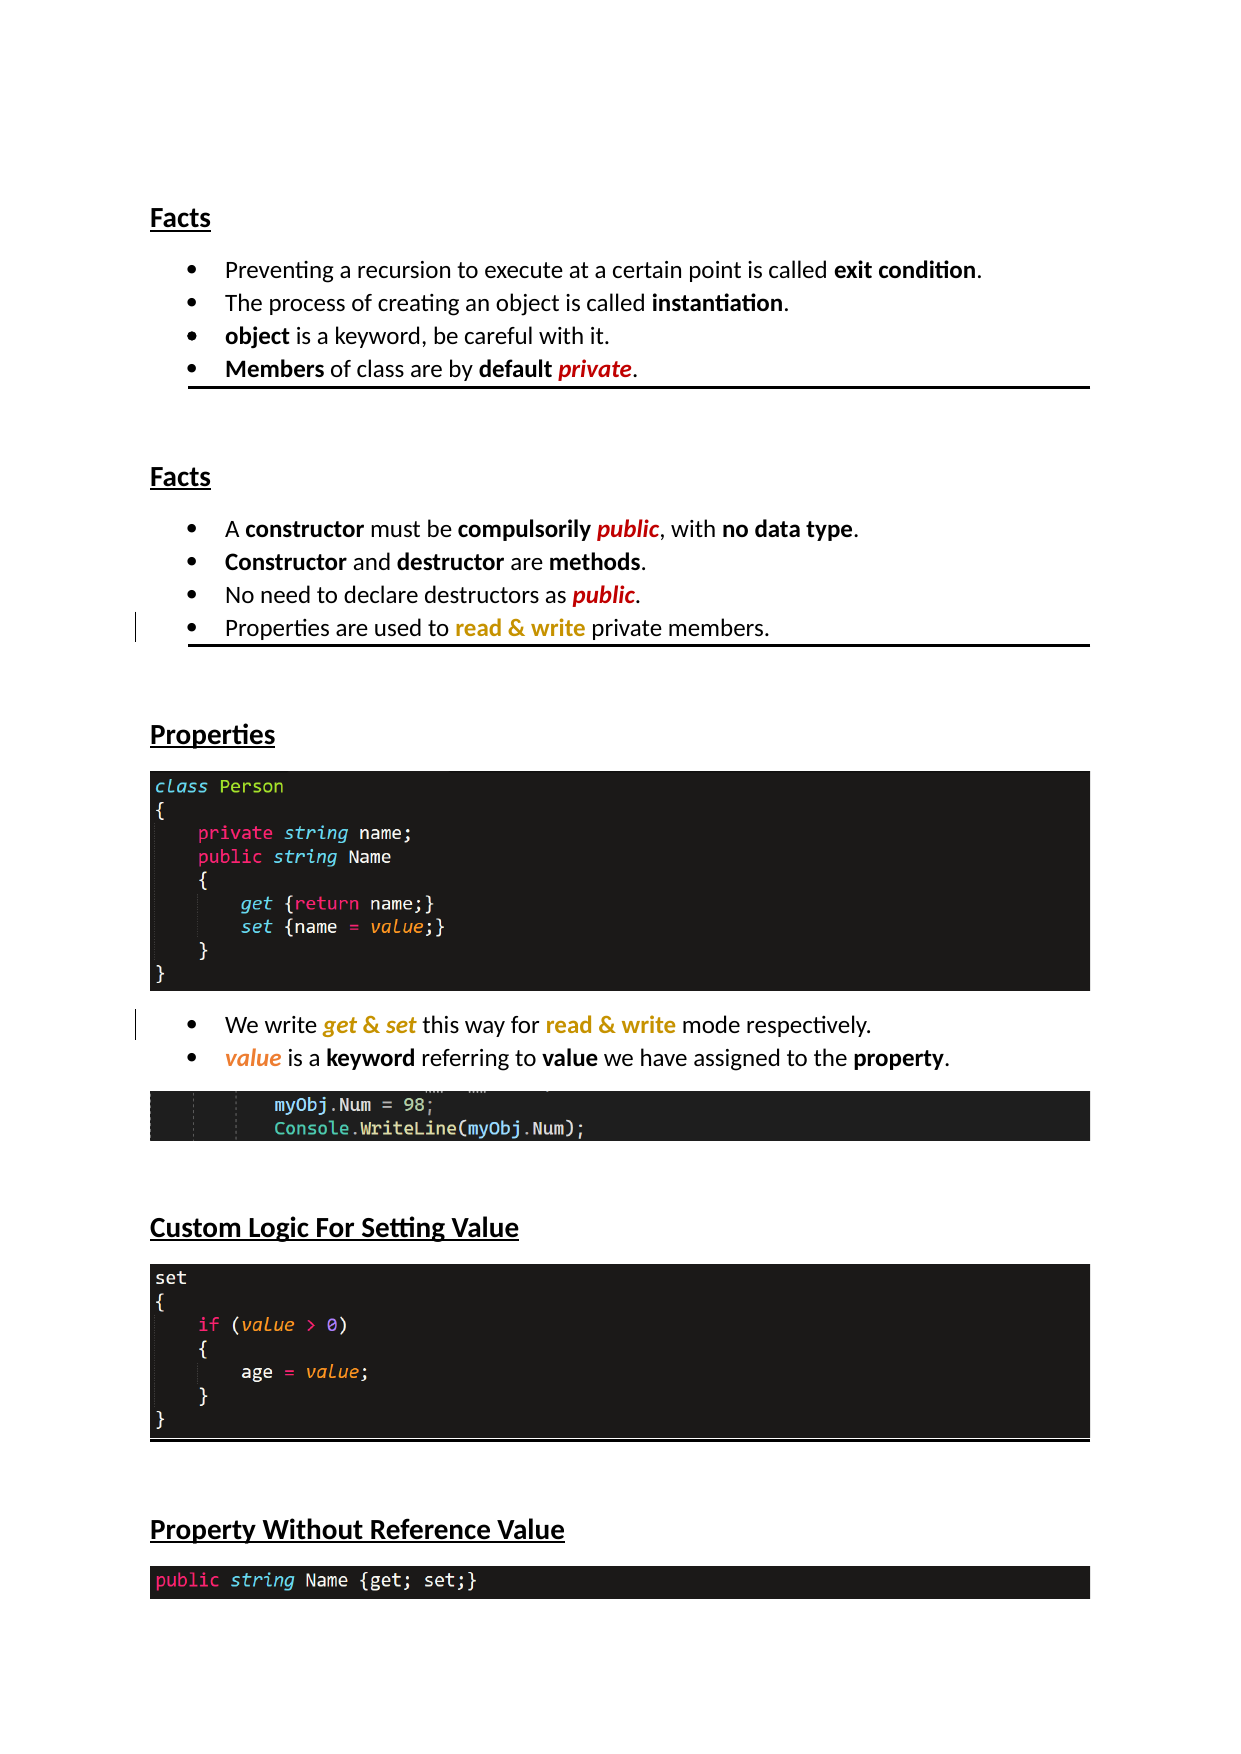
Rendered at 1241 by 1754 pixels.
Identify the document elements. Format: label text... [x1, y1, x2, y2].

list Constructor and destructor are methods. [187, 546, 1090, 576]
list value is a keyword referring to value we have assigned to the property. [187, 1042, 1090, 1072]
picture [150, 1566, 1091, 1599]
text Properties [150, 716, 1090, 752]
text Custom Logic For Setting Value [150, 1209, 1090, 1244]
picture [150, 1264, 1091, 1438]
list We write get & set this way for read & write mode respectively. [187, 1009, 1090, 1039]
list The process of creating an object is called instantiation. [187, 288, 1090, 318]
text Facts [150, 199, 1090, 235]
picture [150, 771, 1091, 991]
list No need to declare destructors as public. [187, 579, 1090, 609]
picture [150, 1091, 1091, 1141]
list A constructor must be compulsorily public, with no data type. [187, 513, 1090, 543]
text Property Without Reference Value [150, 1511, 1090, 1546]
text Facts [150, 458, 1090, 493]
list Preventing a recursion to execute at a certain point is called exit condition. [187, 255, 1090, 285]
list Members of class are by default private. [187, 353, 1090, 389]
list object is a keyword, be careful with it. [187, 321, 1090, 351]
list Properties are used to read & write private members. [187, 612, 1090, 647]
